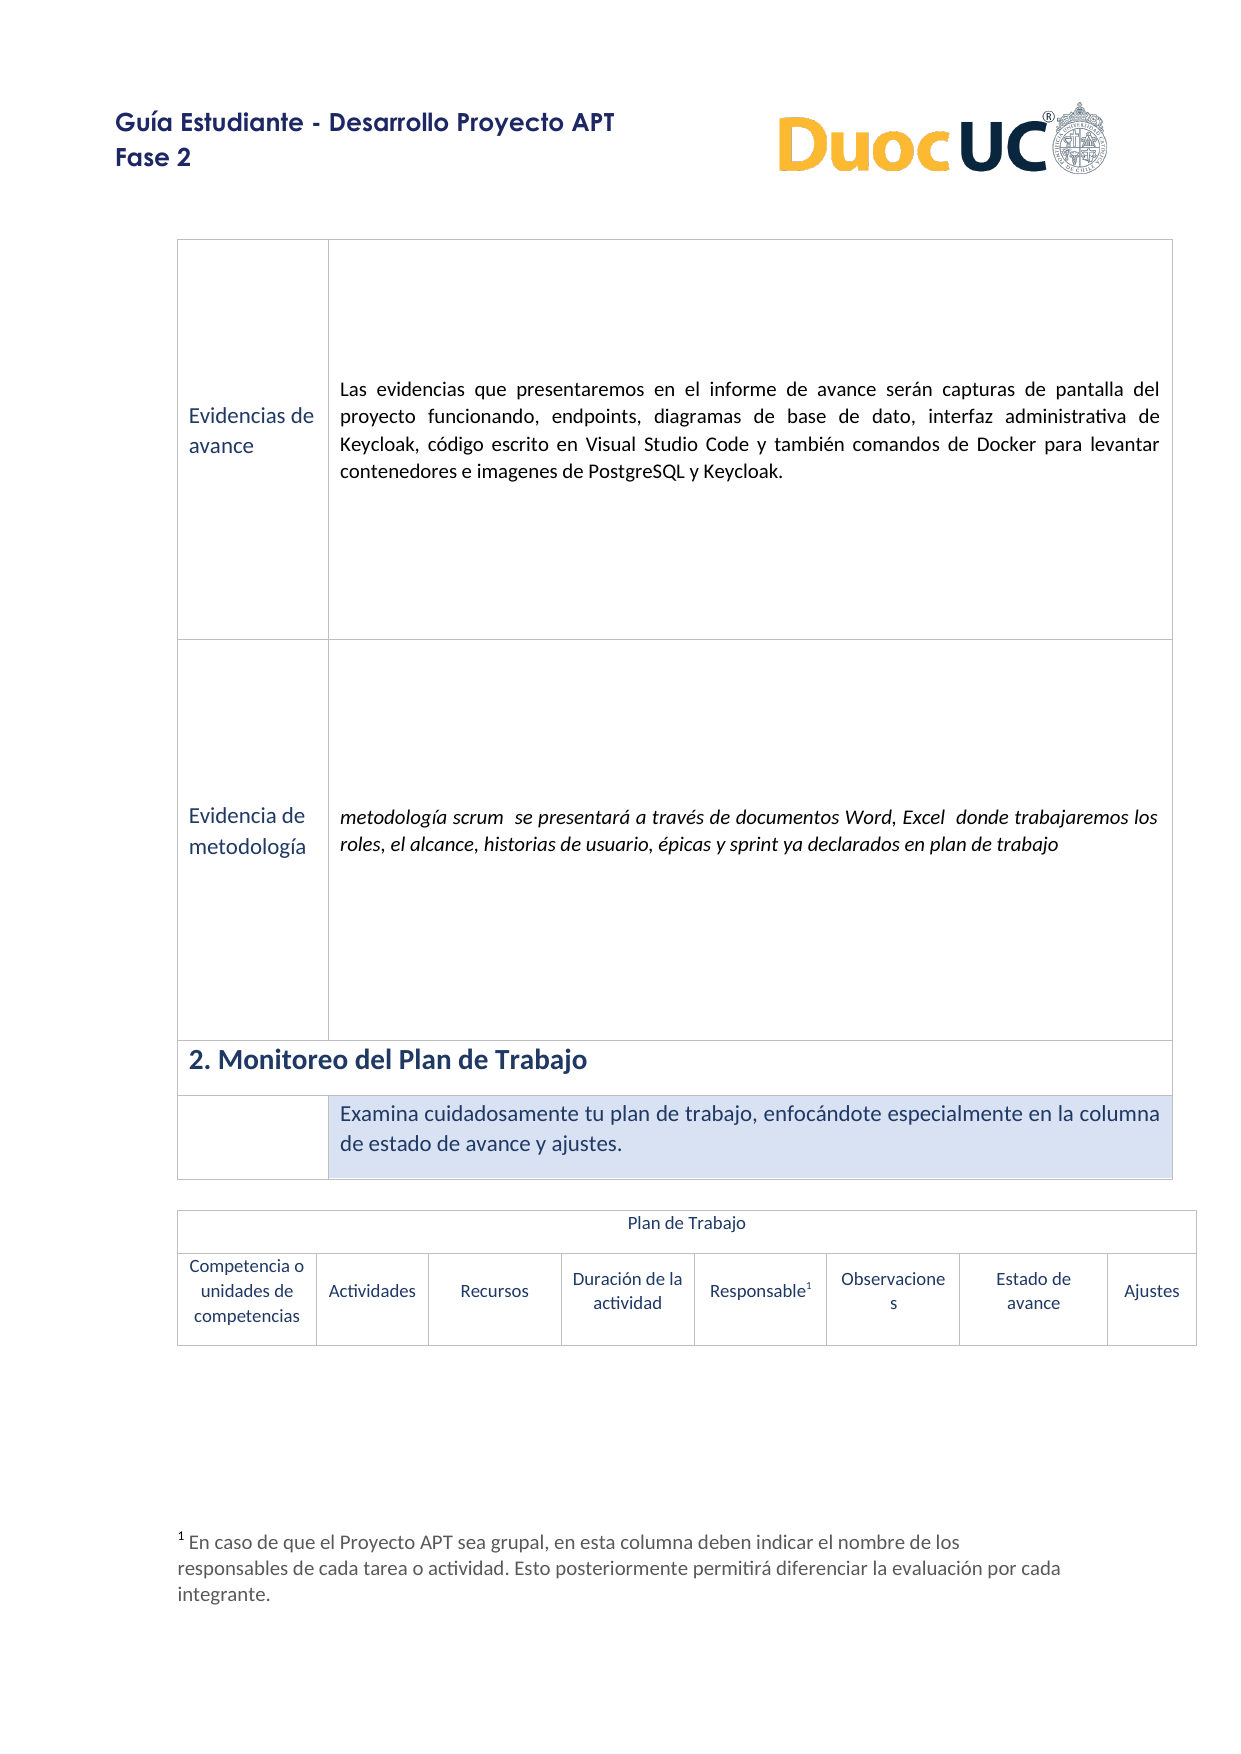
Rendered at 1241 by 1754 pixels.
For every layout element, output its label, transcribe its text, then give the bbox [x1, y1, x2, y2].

table_cell Competencia o unidades de competencias [178, 1254, 316, 1345]
table_cell Evidencias de avance [178, 240, 328, 639]
table_cell Duración de la actividad [562, 1254, 694, 1345]
table_header Plan de Trabajo [178, 1211, 1196, 1253]
table_cell [178, 1096, 328, 1178]
table_cell metodología scrum se presentará a través de documentos Word, Excel donde trabajaremos los roles, el alcance, historias de usuario, épicas y sprint ya declarados en plan de trabajo [329, 640, 1172, 1040]
table_cell Recursos [429, 1254, 561, 1345]
table_cell Actividades [317, 1254, 428, 1345]
table_cell 2. Monitoreo del Plan de Trabajo [178, 1041, 1172, 1095]
table_cell Examina cuidadosamente tu plan de trabajo, enfocándote especialmente en la columna de estado de avance y ajustes. [329, 1096, 1172, 1178]
table_cell Responsable [695, 1254, 826, 1345]
table_cell Estado de avance [960, 1254, 1107, 1345]
table_cell Las evidencias que presentaremos en el informe de avance serán capturas de pantalla del proyecto funcionando, endpoints, diagramas de base de dato, interfaz administrativa de Keycloak, código escrito en Visual Studio Code y también comandos de Docker para levantar contenedores e imagenes de PostgreSQL y Keycloak. [329, 240, 1172, 639]
table_cell Ajustes [1108, 1254, 1196, 1345]
table_cell Evidencia de metodología [178, 640, 328, 1040]
picture [779, 102, 1107, 174]
table_cell Observaciones [827, 1254, 959, 1345]
